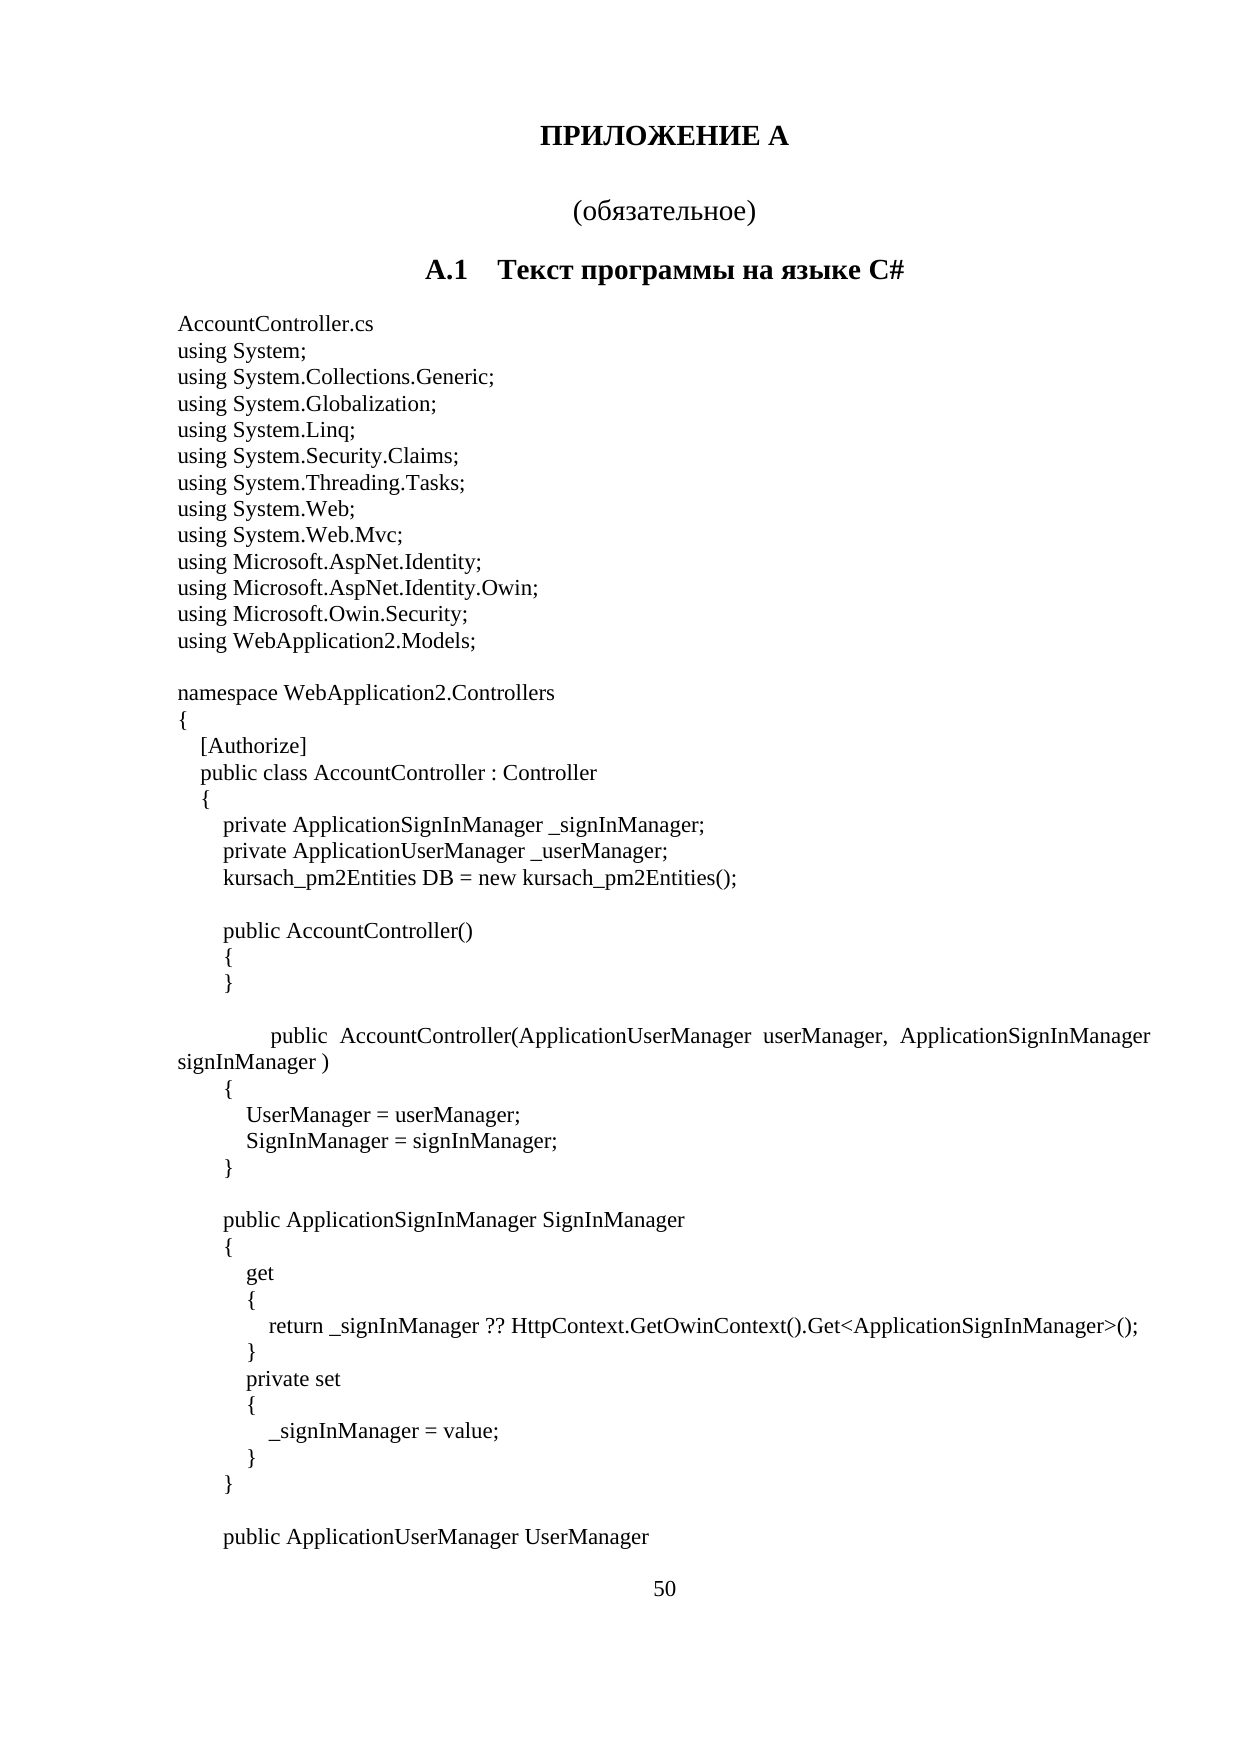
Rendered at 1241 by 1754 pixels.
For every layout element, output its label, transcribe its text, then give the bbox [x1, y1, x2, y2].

text get [177, 1259, 1152, 1286]
text public ApplicationUserManager UserManager [177, 1523, 1152, 1549]
text { [177, 1233, 1152, 1259]
text public AccountController() [177, 917, 1152, 943]
text using WebApplication2.Models; [177, 627, 1152, 653]
text А.1 Текст программы на языке C# [177, 252, 1152, 286]
text public AccountController(ApplicationUserManager userManager, ApplicationSignInManager signInManager ) [177, 1022, 1152, 1075]
text using Microsoft.AspNet.Identity.Owin; [177, 574, 1152, 600]
text { [177, 1391, 1152, 1417]
text private ApplicationSignInManager _signInManager; [177, 811, 1152, 838]
text using System.Linq; [177, 416, 1152, 442]
text { [177, 1075, 1152, 1101]
text kursach_pm2Entities DB = new kursach_pm2Entities(); [177, 864, 1152, 890]
text } [177, 1444, 1152, 1470]
text { [177, 1286, 1152, 1312]
text [Authorize] [177, 732, 1152, 758]
text SignInManager = signInManager; [177, 1127, 1152, 1154]
text using System.Web.Mvc; [177, 521, 1152, 548]
text public ApplicationSignInManager SignInManager [177, 1207, 1152, 1233]
text return _signInManager ?? HttpContext.GetOwinContext().Get<ApplicationSignInManager>(); [177, 1312, 1152, 1338]
text using System.Security.Claims; [177, 442, 1152, 469]
text private set [177, 1365, 1152, 1391]
text { [177, 706, 1152, 732]
text { [177, 943, 1152, 969]
text AccountController.cs [177, 311, 1152, 337]
text } [177, 1154, 1152, 1180]
subtitle ПРИЛОЖЕНИЕ А [177, 118, 1152, 152]
text } [177, 969, 1152, 996]
text } [177, 1470, 1152, 1496]
text using System.Threading.Tasks; [177, 469, 1152, 495]
text _signInManager = value; [177, 1417, 1152, 1444]
text (обязательное) [177, 193, 1152, 227]
text using System.Collections.Generic; [177, 363, 1152, 389]
text } [177, 1338, 1152, 1365]
text using System.Globalization; [177, 389, 1152, 416]
text { [177, 785, 1152, 811]
text namespace WebApplication2.Controllers [177, 679, 1152, 706]
text public class AccountController : Controller [177, 758, 1152, 785]
text using Microsoft.AspNet.Identity; [177, 548, 1152, 574]
text private ApplicationUserManager _userManager; [177, 838, 1152, 864]
text UserManager = userManager; [177, 1101, 1152, 1127]
text using Microsoft.Owin.Security; [177, 600, 1152, 627]
text using System; [177, 337, 1152, 363]
text using System.Web; [177, 495, 1152, 521]
